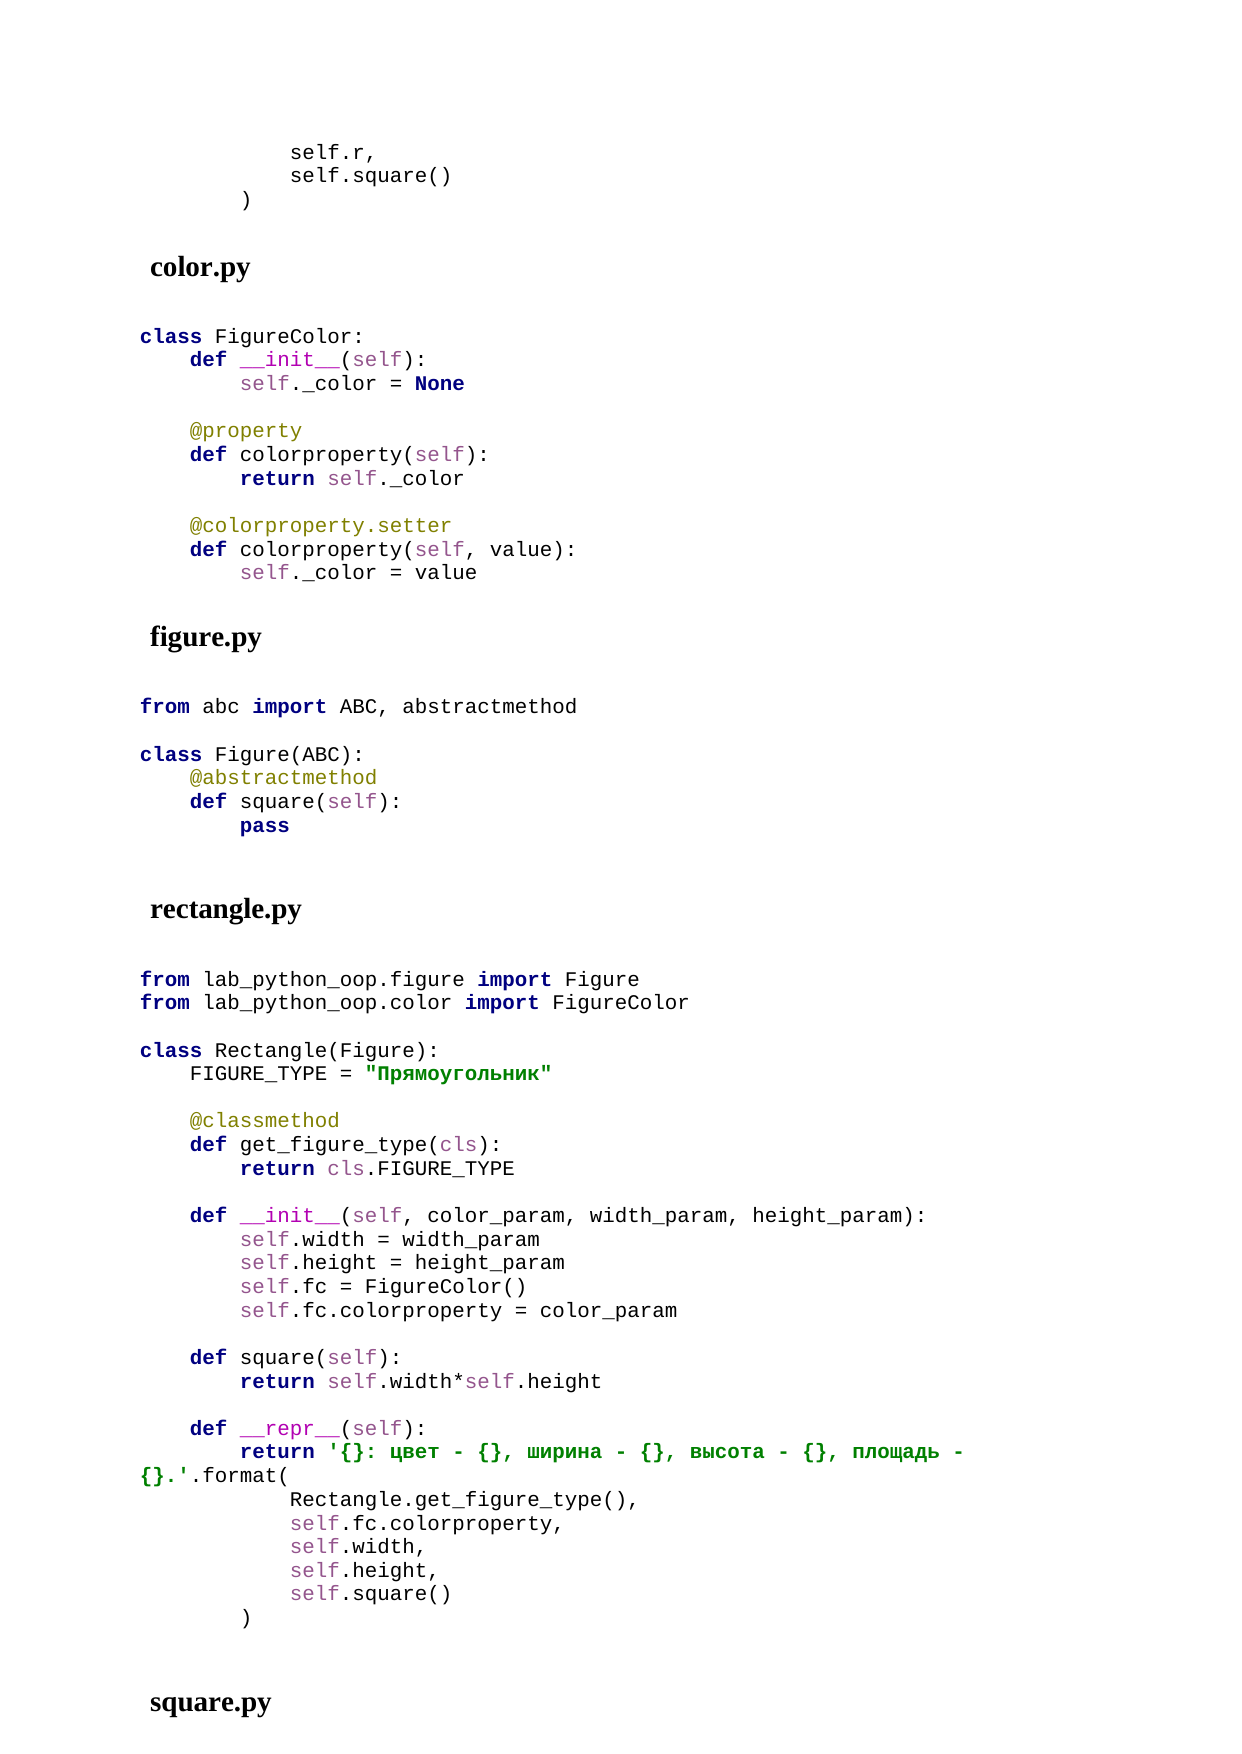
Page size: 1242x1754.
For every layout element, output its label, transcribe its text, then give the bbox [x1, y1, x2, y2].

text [139, 142, 1102, 213]
text from lab_python_oop.figure import Figure from lab_python_oop.color import FigureColor class Rectangle(Figure): FIGURE_TYPE = "Прямоугольник" @classmethod def get_figure_type(cls): return cls.FIGURE_TYPE def __init__(self, color_param, width_param, height_param): self.width = width_param self.height = height_param self.fc = FigureColor() self.fc.colorproperty = color_param def square(self): return self.width*self.height def __repr__(self): return '{}: цвет - {}, ширина - {}, высота - {}, площадь - {}.'.format( Rectangle.get_figure_type(), self.fc.colorproperty, self.width, self.height, self.square() ) [139, 969, 1102, 1631]
text rectangle.py [150, 892, 1102, 925]
text from abc import ABC, abstractmethod class Figure(ABC): @abstractmethod def square(self): pass [139, 696, 1102, 838]
text figure.py [150, 619, 1102, 653]
text class FigureColor: def __init__(self): self._color = None @property def colorproperty(self): return self._color @colorproperty.setter def colorproperty(self, value): self._color = value [139, 326, 1102, 586]
text color.py [150, 249, 1102, 282]
text square.py [150, 1684, 1102, 1718]
